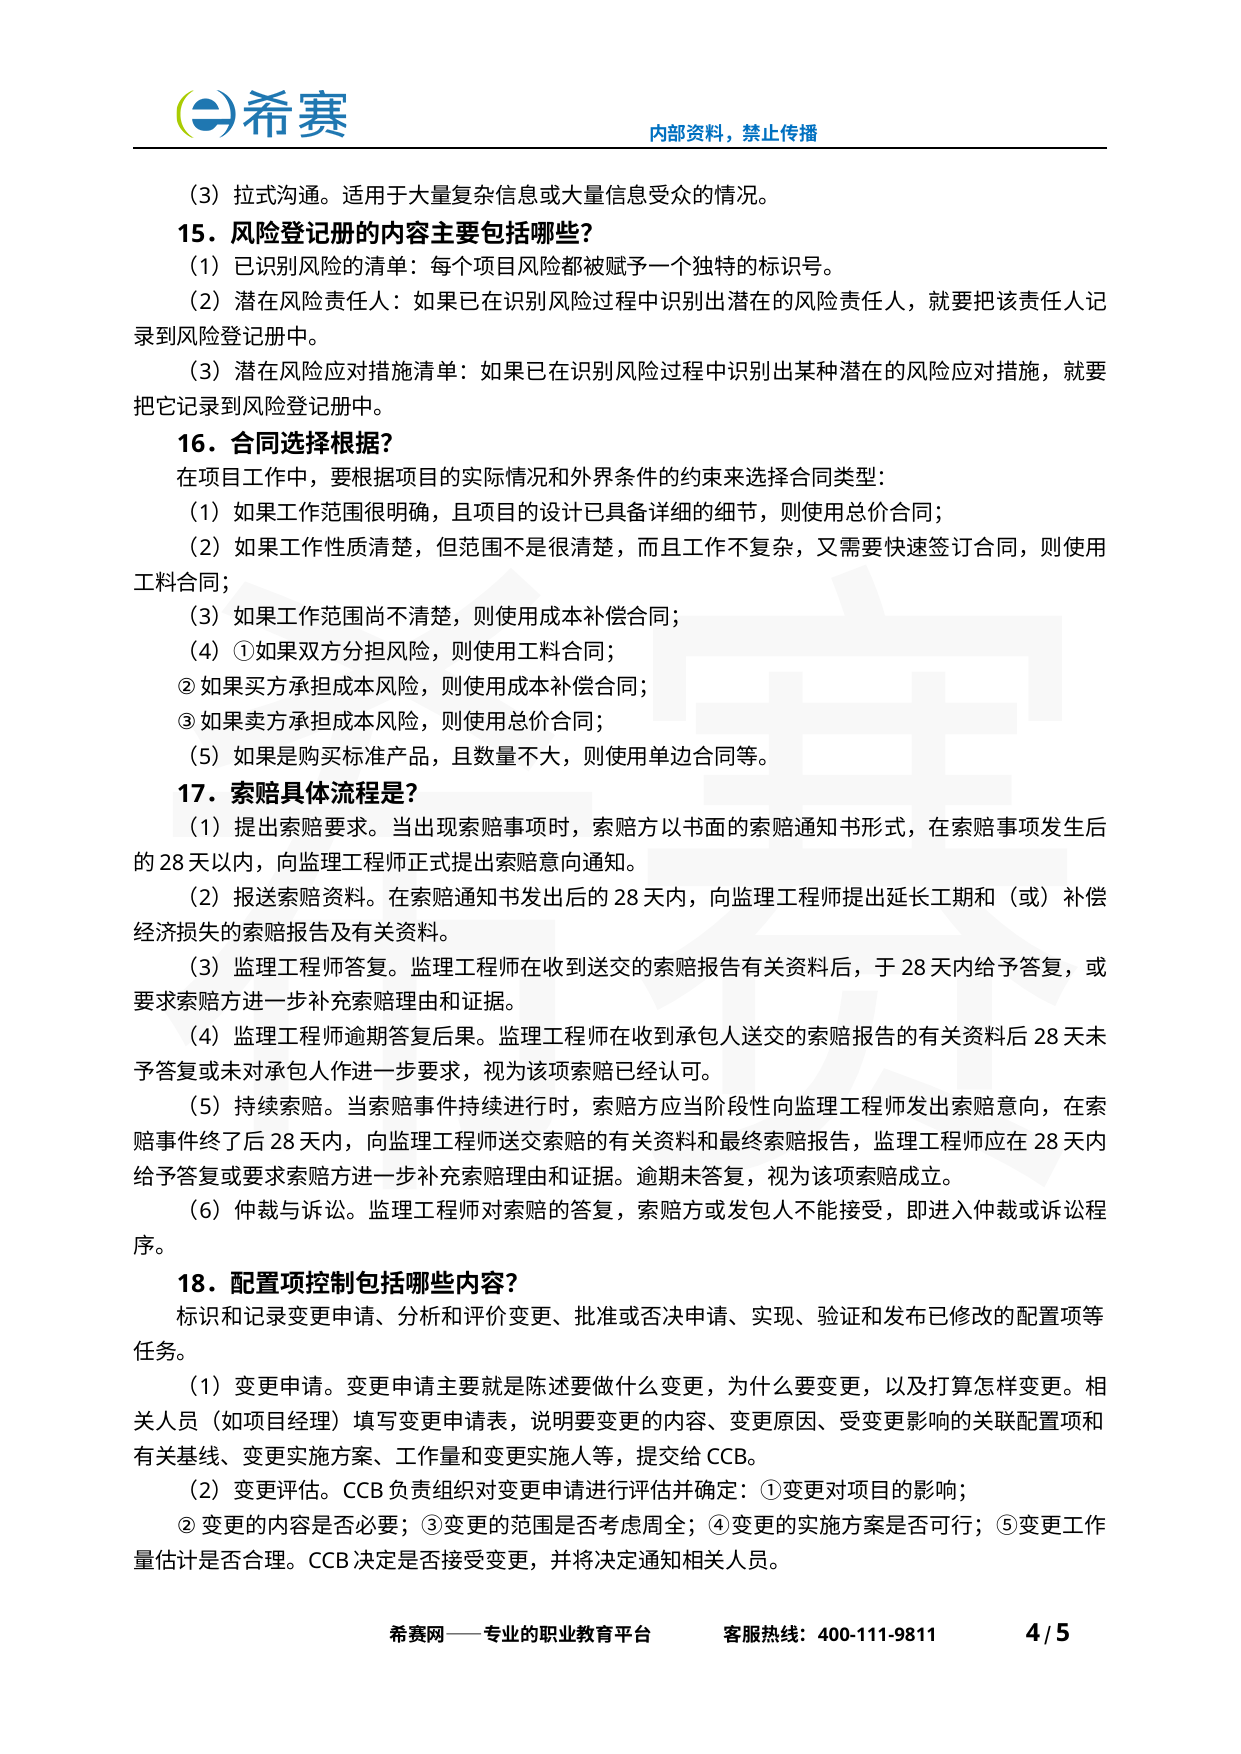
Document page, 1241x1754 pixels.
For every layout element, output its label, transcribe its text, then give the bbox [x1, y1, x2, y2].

text ③如果卖方承担成本风险，则使用总价合同； [133, 704, 1107, 736]
text （2）如果工作性质清楚，但范围不是很清楚，而且工作不复杂，又需要快速签订合同，则使用工料合同； [133, 529, 1107, 596]
text （6）仲裁与诉讼。监理工程师对索赔的答复，索赔方或发包人不能接受，即进入仲裁或诉讼程序。 [133, 1193, 1107, 1260]
text （2）潜在风险责任人：如果已在识别风险过程中识别出潜在的风险责任人，就要把该责任人记录到风险登记册中。 [133, 284, 1107, 351]
text （1）变更申请。变更申请主要就是陈述要做什么变更，为什么要变更，以及打算怎样变更。相关人员（如项目经理）填写变更申请表，说明要变更的内容、变更原因、受变更影响的关联配置项和有关基线、变更实施方案、工作量和变更实施人等，提交给CCB。 [133, 1369, 1107, 1470]
text 标识和记录变更申请、分析和评价变更、批准或否决申请、实现、验证和发布已修改的配置项等任务。 [133, 1299, 1107, 1366]
subtitle 15．风险登记册的内容主要包括哪些？ [133, 213, 1107, 249]
text ②变更的内容是否必要；③变更的范围是否考虑周全；④变更的实施方案是否可行；⑤变更工作量估计是否合理。CCB决定是否接受变更，并将决定通知相关人员。 [133, 1508, 1107, 1575]
text ②如果买方承担成本风险，则使用成本补偿合同； [133, 669, 1107, 701]
text （1）如果工作范围很明确，且项目的设计已具备详细的细节，则使用总价合同； [133, 495, 1107, 526]
text （3）监理工程师答复。监理工程师在收到送交的索赔报告有关资料后，于28天内给予答复，或要求索赔方进一步补充索赔理由和证据。 [133, 949, 1107, 1016]
text （4）监理工程师逾期答复后果。监理工程师在收到承包人送交的索赔报告的有关资料后28天未予答复或未对承包人作进一步要求，视为该项索赔已经认可。 [133, 1019, 1107, 1086]
text （3）拉式沟通。适用于大量复杂信息或大量信息受众的情况。 [133, 178, 1107, 210]
subtitle 16．合同选择根据？ [133, 424, 1107, 460]
text （1）已识别风险的清单：每个项目风险都被赋予一个独特的标识号。 [133, 249, 1107, 281]
text （5）持续索赔。当索赔事件持续进行时，索赔方应当阶段性向监理工程师发出索赔意向，在索赔事件终了后28天内，向监理工程师送交索赔的有关资料和最终索赔报告，监理工程师应在28天内给予答复或要求索赔方进一步补充索赔理由和证据。逾期未答复，视为该项索赔成立。 [133, 1089, 1107, 1190]
picture [176, 88, 347, 140]
text （3）如果工作范围尚不清楚，则使用成本补偿合同； [133, 599, 1107, 631]
text （1）提出索赔要求。当出现索赔事项时，索赔方以书面的索赔通知书形式，在索赔事项发生后的28天以内，向监理工程师正式提出索赔意向通知。 [133, 810, 1107, 877]
text （2）变更评估。CCB负责组织对变更申请进行评估并确定：①变更对项目的影响； [133, 1473, 1107, 1505]
subtitle 18．配置项控制包括哪些内容？ [133, 1263, 1107, 1299]
text （3）潜在风险应对措施清单：如果已在识别风险过程中识别出某种潜在的风险应对措施，就要把它记录到风险登记册中。 [133, 354, 1107, 421]
text 在项目工作中，要根据项目的实际情况和外界条件的约束来选择合同类型： [133, 460, 1107, 492]
subtitle 17．索赔具体流程是？ [133, 774, 1107, 810]
text （4）①如果双方分担风险，则使用工料合同； [133, 634, 1107, 666]
text （5）如果是购买标准产品，且数量不大，则使用单边合同等。 [133, 739, 1107, 771]
text （2）报送索赔资料。在索赔通知书发出后的28天内，向监理工程师提出延长工期和（或）补偿经济损失的索赔报告及有关资料。 [133, 880, 1107, 946]
